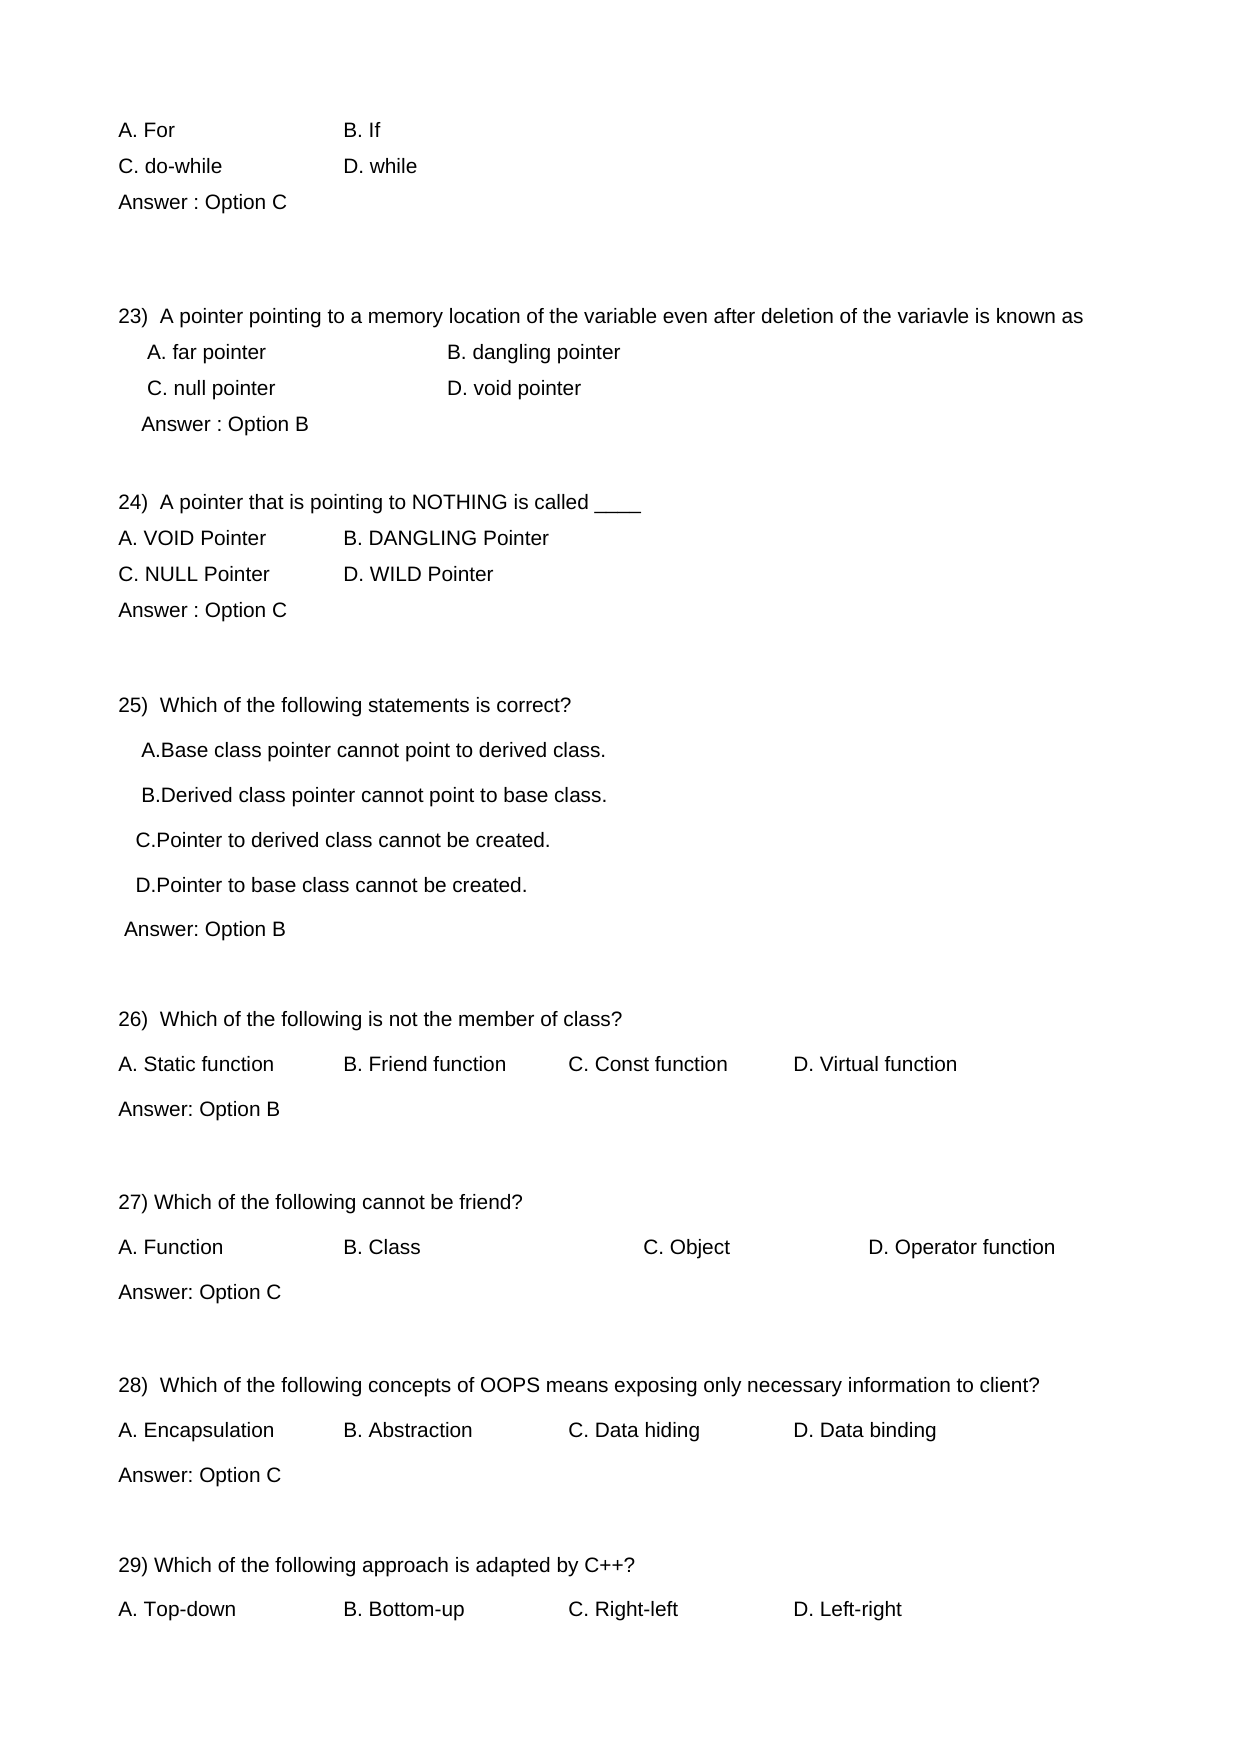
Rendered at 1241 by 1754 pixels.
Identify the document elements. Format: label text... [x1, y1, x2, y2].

text Answer : Option C [118, 597, 1122, 621]
text A. Function B. Class C. Object D. Operator function [118, 1235, 1122, 1259]
text A. For B. If [118, 118, 1122, 142]
text Answer : Option B [118, 412, 1122, 436]
text 24) A pointer that is pointing to NOTHING is called ____ [118, 489, 1122, 513]
text Answer: Option C [118, 1279, 1122, 1303]
text 25) Which of the following statements is correct? [118, 693, 1122, 717]
text 29) Which of the following approach is adapted by C++? [118, 1552, 1122, 1576]
text 23) A pointer pointing to a memory location of the variable even after deletion of the variavle is known as [118, 304, 1122, 328]
text Answer: Option B [118, 917, 1122, 941]
text 27) Which of the following cannot be friend? [118, 1190, 1122, 1214]
text A.Base class pointer cannot point to derived class. [118, 738, 1122, 762]
text 26) Which of the following is not the member of class? [118, 1007, 1122, 1031]
text A. VOID Pointer B. DANGLING Pointer [118, 526, 1122, 549]
text A. Encapsulation B. Abstraction C. Data hiding D. Data binding [118, 1418, 1122, 1442]
text A. far pointer B. dangling pointer [118, 340, 1122, 364]
text C. do-while D. while [118, 154, 1122, 178]
text A. Static function B. Friend function C. Const function D. Virtual function [118, 1052, 1122, 1076]
text 28) Which of the following concepts of OOPS means exposing only necessary information to client? [118, 1373, 1122, 1397]
text B.Derived class pointer cannot point to base class. [118, 783, 1122, 807]
text Answer: Option B [118, 1096, 1122, 1120]
text C. null pointer D. void pointer [118, 376, 1122, 400]
text D.Pointer to base class cannot be created. [118, 872, 1122, 896]
text C. NULL Pointer D. WILD Pointer [118, 561, 1122, 585]
text C.Pointer to derived class cannot be created. [118, 828, 1122, 852]
text A. Top-down B. Bottom-up C. Right-left D. Left-right [118, 1597, 1122, 1621]
text Answer: Option C [118, 1463, 1122, 1487]
text Answer : Option C [118, 190, 1122, 214]
